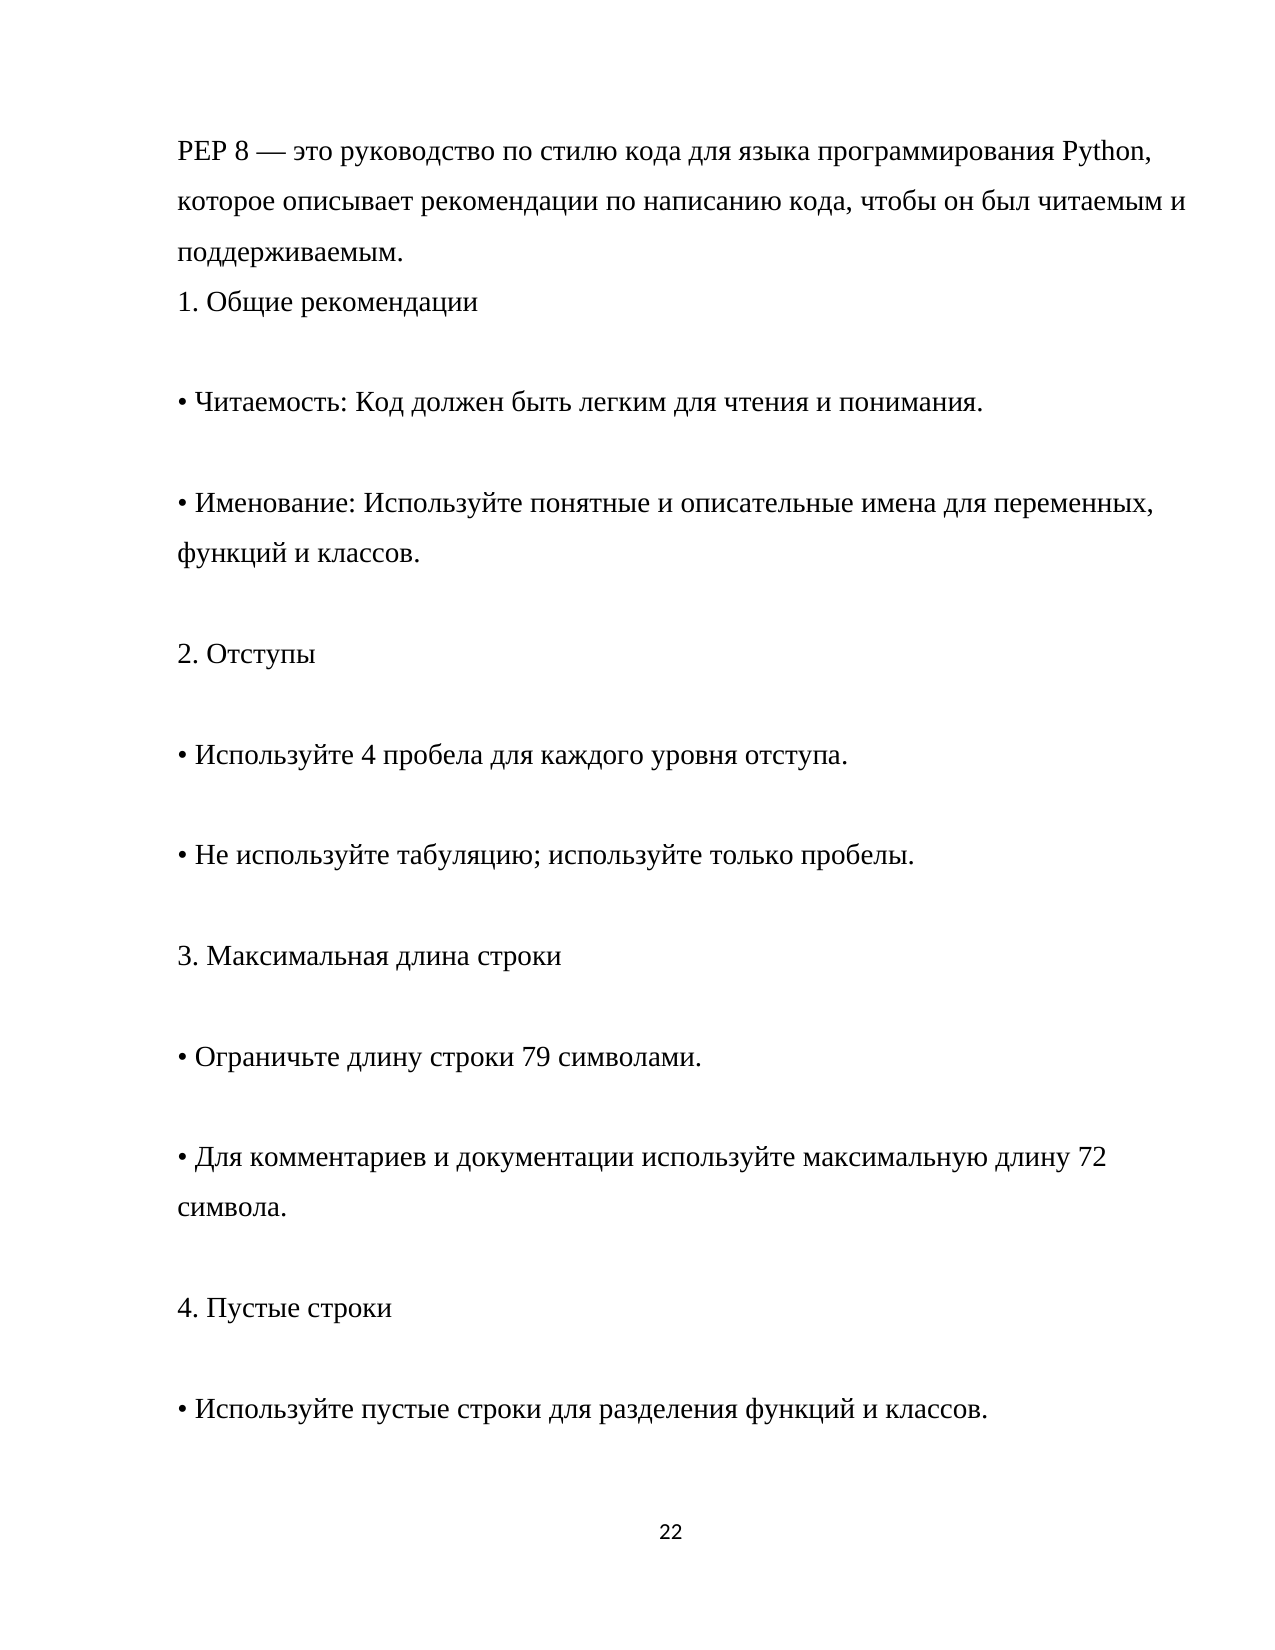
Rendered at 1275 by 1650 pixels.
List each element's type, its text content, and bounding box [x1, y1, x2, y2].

text • Не используйте табуляцию; используйте только пробелы. [177, 837, 1186, 871]
text 3. Максимальная длина строки [177, 938, 1186, 972]
text 4. Пустые строки [177, 1290, 1186, 1324]
text • Ограничьте длину строки 79 символами. [177, 1039, 1186, 1072]
text • Именование: Используйте понятные и описательные имена для переменных, функций и классов. [177, 485, 1186, 569]
text • Читаемость: Код должен быть легким для чтения и понимания. [177, 384, 1186, 418]
text PEP 8 — это руководство по стилю кода для языка программирования Python, которое описывает рекомендации по написанию кода, чтобы он был читаемым и поддерживаемым. [177, 133, 1186, 267]
text 1. Общие рекомендации [177, 284, 1186, 317]
text • Используйте 4 пробела для каждого уровня отступа. [177, 737, 1186, 770]
text • Используйте пустые строки для разделения функций и классов. [177, 1391, 1186, 1424]
text 2. Отступы [177, 636, 1186, 670]
text • Для комментариев и документации используйте максимальную длину 72 символа. [177, 1139, 1186, 1223]
